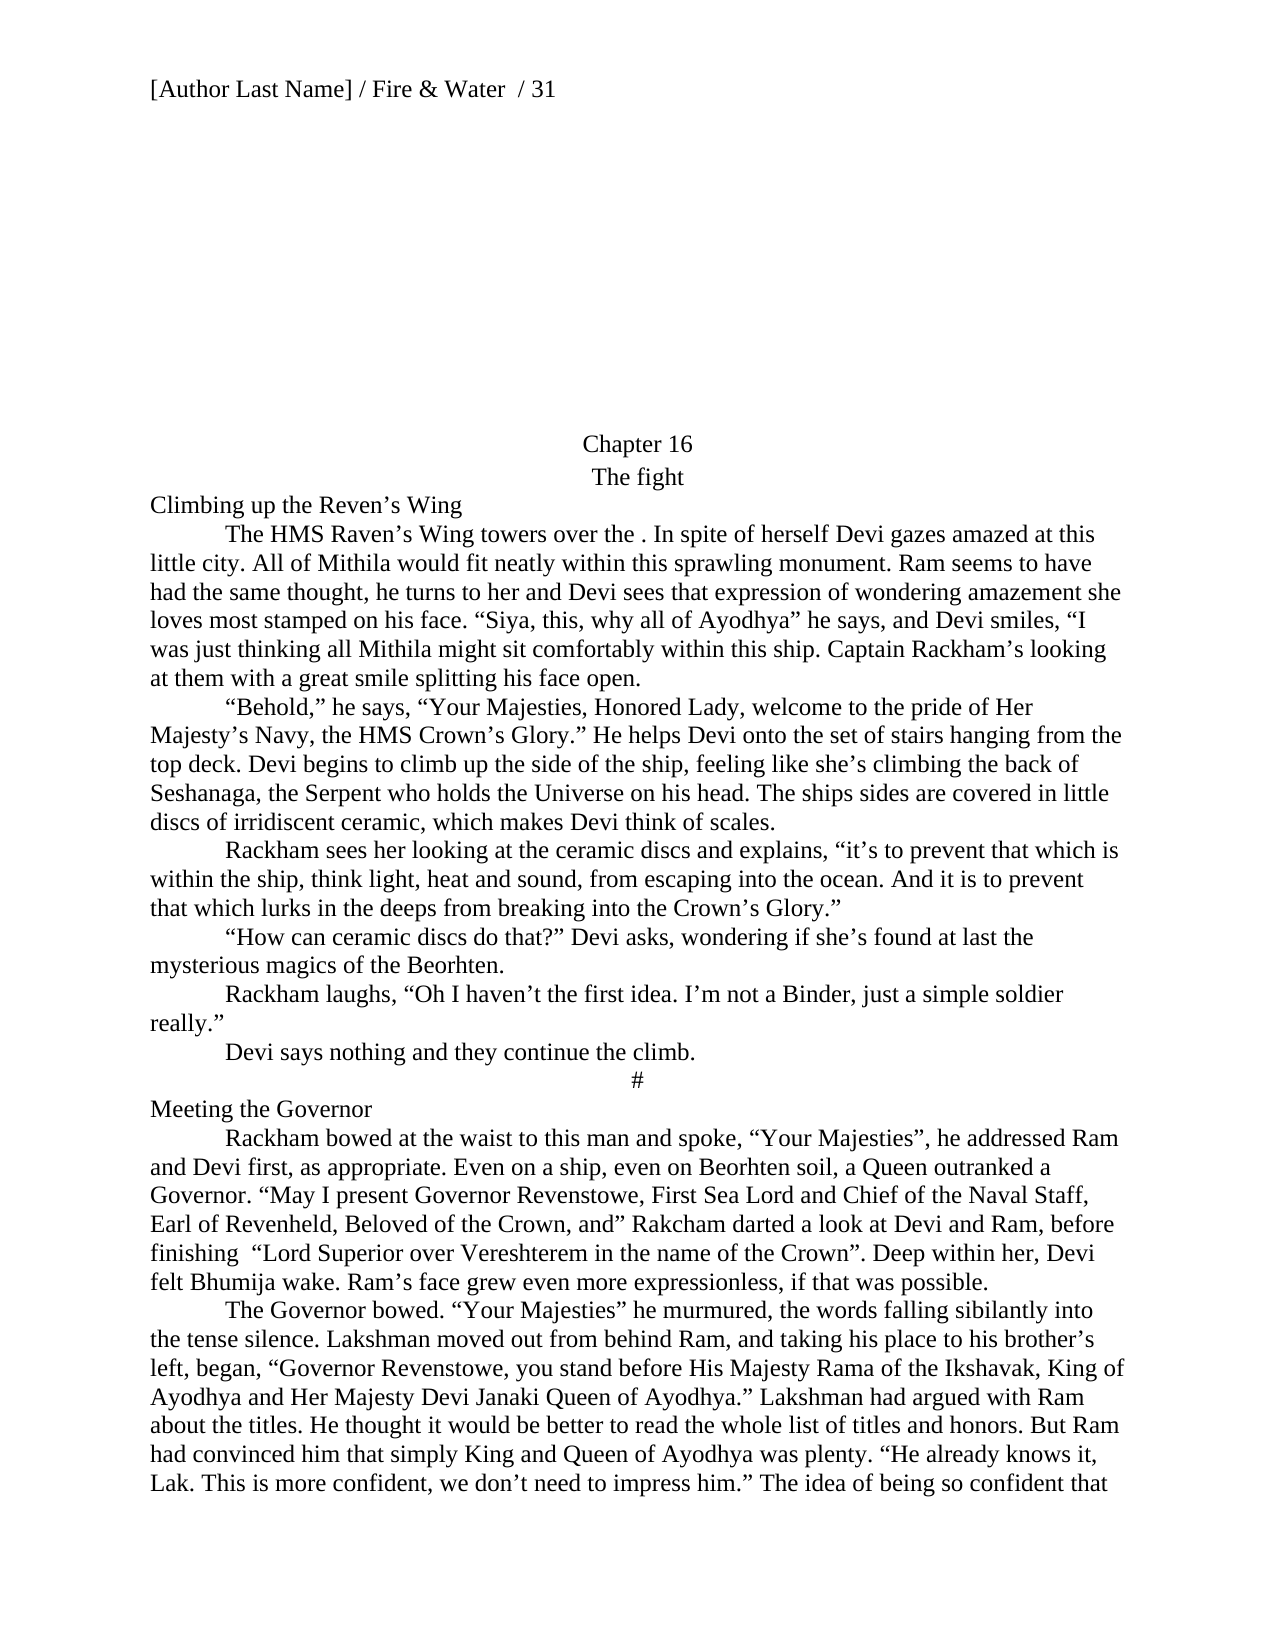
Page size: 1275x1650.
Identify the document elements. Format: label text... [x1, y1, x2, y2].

subtitle Chapter 16 [150, 429, 1125, 457]
text Meeting the Governor [150, 1094, 1125, 1123]
text The HMS Raven’s Wing towers over the . In spite of herself Devi gazes amazed at this little city. All of Mithila would fit neatly within this sprawling monument. Ram seems to have had the same thought, he turns to her and Devi sees that expression of wondering amazement she loves most stamped on his face. “Siya, this, why all of Ayodhya” he says, and Devi smiles, “I was just thinking all Mithila might sit comfortably within this ship. Captain Rackham’s looking at them with a great smile splitting his face open. [150, 519, 1125, 692]
text “How can ceramic discs do that?” Devi asks, wondering if she’s found at last the mysterious magics of the Beorhten. [150, 922, 1125, 979]
text Rackham sees her looking at the ceramic discs and explains, “it’s to prevent that which is within the ship, think light, heat and sound, from escaping into the ocean. And it is to prevent that which lurks in the deeps from breaking into the Crown’s Glory.” [150, 835, 1125, 922]
text Climbing up the Reven’s Wing [150, 490, 1125, 519]
text # [150, 1065, 1125, 1094]
subtitle The fight [150, 462, 1125, 490]
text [150, 1295, 1125, 1497]
text Rackham bowed at the waist to this man and spoke, “Your Majesties”, he addressed Ram and Devi first, as appropriate. Even on a ship, even on Beorhten soil, a Queen outranked a Governor. “May I present Governor Revenstowe, First Sea Lord and Chief of the Naval Staff, Earl of Revenheld, Beloved of the Crown, and” Rakcham darted a look at Devi and Ram, before finishing “Lord Superior over Vereshterem in the name of the Crown”. Deep within her, Devi felt Bhumija wake. Ram’s face grew even more expressionless, if that was possible. [150, 1123, 1125, 1295]
text Devi says nothing and they continue the climb. [150, 1037, 1125, 1065]
text Rackham laughs, “Oh I haven’t the first idea. I’m not a Binder, just a simple soldier really.” [150, 979, 1125, 1037]
text “Behold,” he says, “Your Majesties, Honored Lady, welcome to the pride of Her Majesty’s Navy, the HMS Crown’s Glory.” He helps Devi onto the set of stairs hanging from the top deck. Devi begins to climb up the side of the ship, feeling like she’s climbing the back of Seshanaga, the Serpent who holds the Universe on his head. The ships sides are covered in little discs of irridiscent ceramic, which makes Devi think of scales. [150, 692, 1125, 835]
